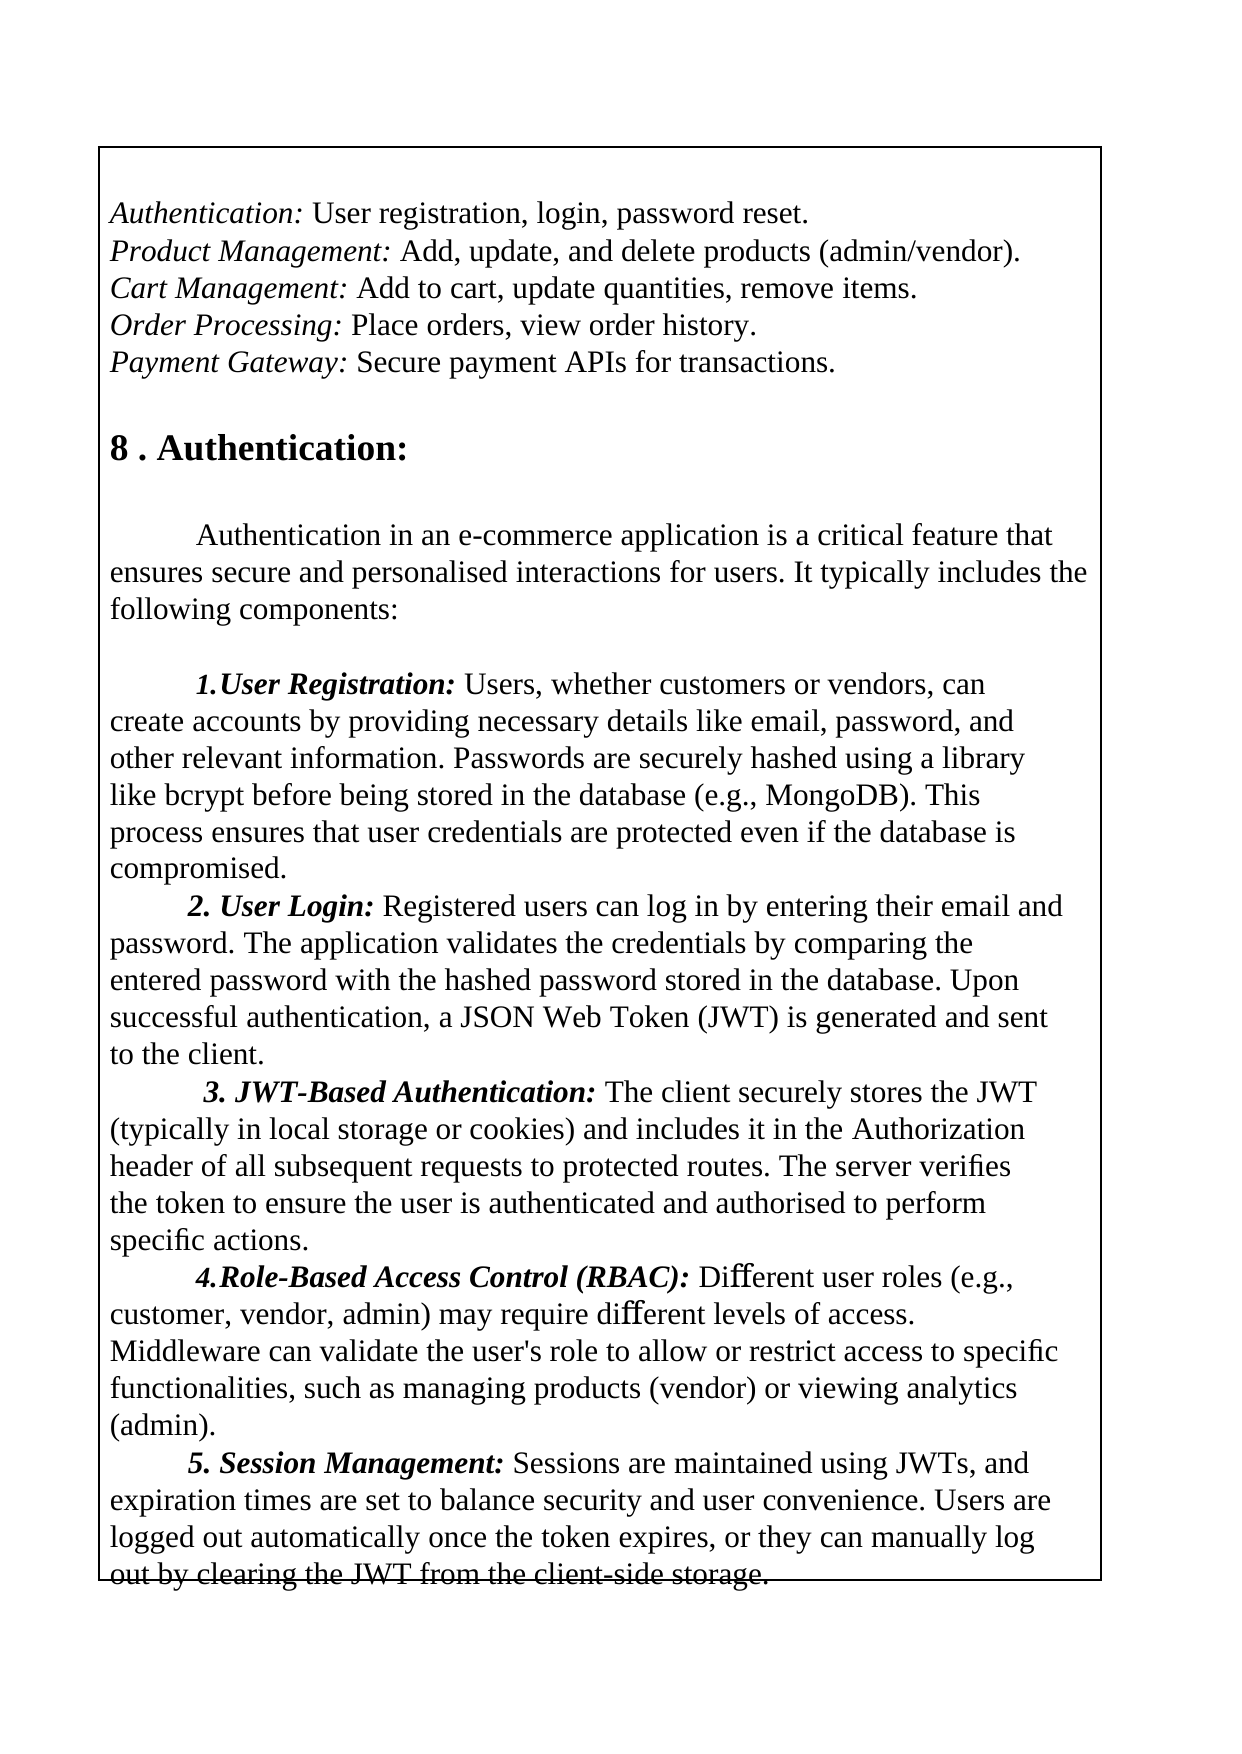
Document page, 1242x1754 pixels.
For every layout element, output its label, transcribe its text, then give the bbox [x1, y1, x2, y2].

text Product Management: Add, update, and delete products (admin/vendor). Cart Management: Add to cart, update quantities, remove items. [109, 232, 1084, 305]
text Order Processing: Place orders, view order history. [109, 306, 1112, 342]
list User Registration: Users, whether customers or vendors, can create accounts by providing necessary details like email, password, and other relevant information. Passwords are securely hashed using a library like bcrypt before being stored in the database (e.g., MongoDB). This process ensures that user credentials are protected even if the database is compromised. [109, 665, 1067, 886]
text Authentication: User registration, login, password reset. [109, 194, 1112, 230]
list Role-Based Access Control (RBAC): Diﬀerent user roles (e.g., customer, vendor, admin) may require diﬀerent levels of access. Middleware can validate the user's role to allow or restrict access to speciﬁc functionalities, such as managing products (vendor) or viewing analytics (admin). [109, 1258, 1065, 1442]
text Payment Gateway: Secure payment APIs for transactions. [109, 343, 1112, 379]
list User Login: Registered users can log in by entering their email and password. The application validates the credentials by comparing the entered password with the hashed password stored in the database. Upon successful authentication, a JSON Web Token (JWT) is generated and sent to the client. [109, 888, 1070, 1071]
list JWT-Based Authentication: The client securely stores the JWT (typically in local storage or cookies) and includes it in the Authorization header of all subsequent requests to protected routes. The server veriﬁes the token to ensure the user is authenticated and authorised to perform speciﬁc actions. [109, 1073, 1056, 1257]
subtitle . Authentication: [109, 426, 1112, 469]
list Session Management: Sessions are maintained using JWTs, and expiration times are set to balance security and user convenience. Users are logged out automatically once the token expires, or they can manually log out by clearing the JWT from the client-side storage. [109, 1444, 1082, 1591]
text Authentication in an e-commerce application is a critical feature that ensures secure and personalised interactions for users. It typically includes the following components: [109, 516, 1112, 626]
